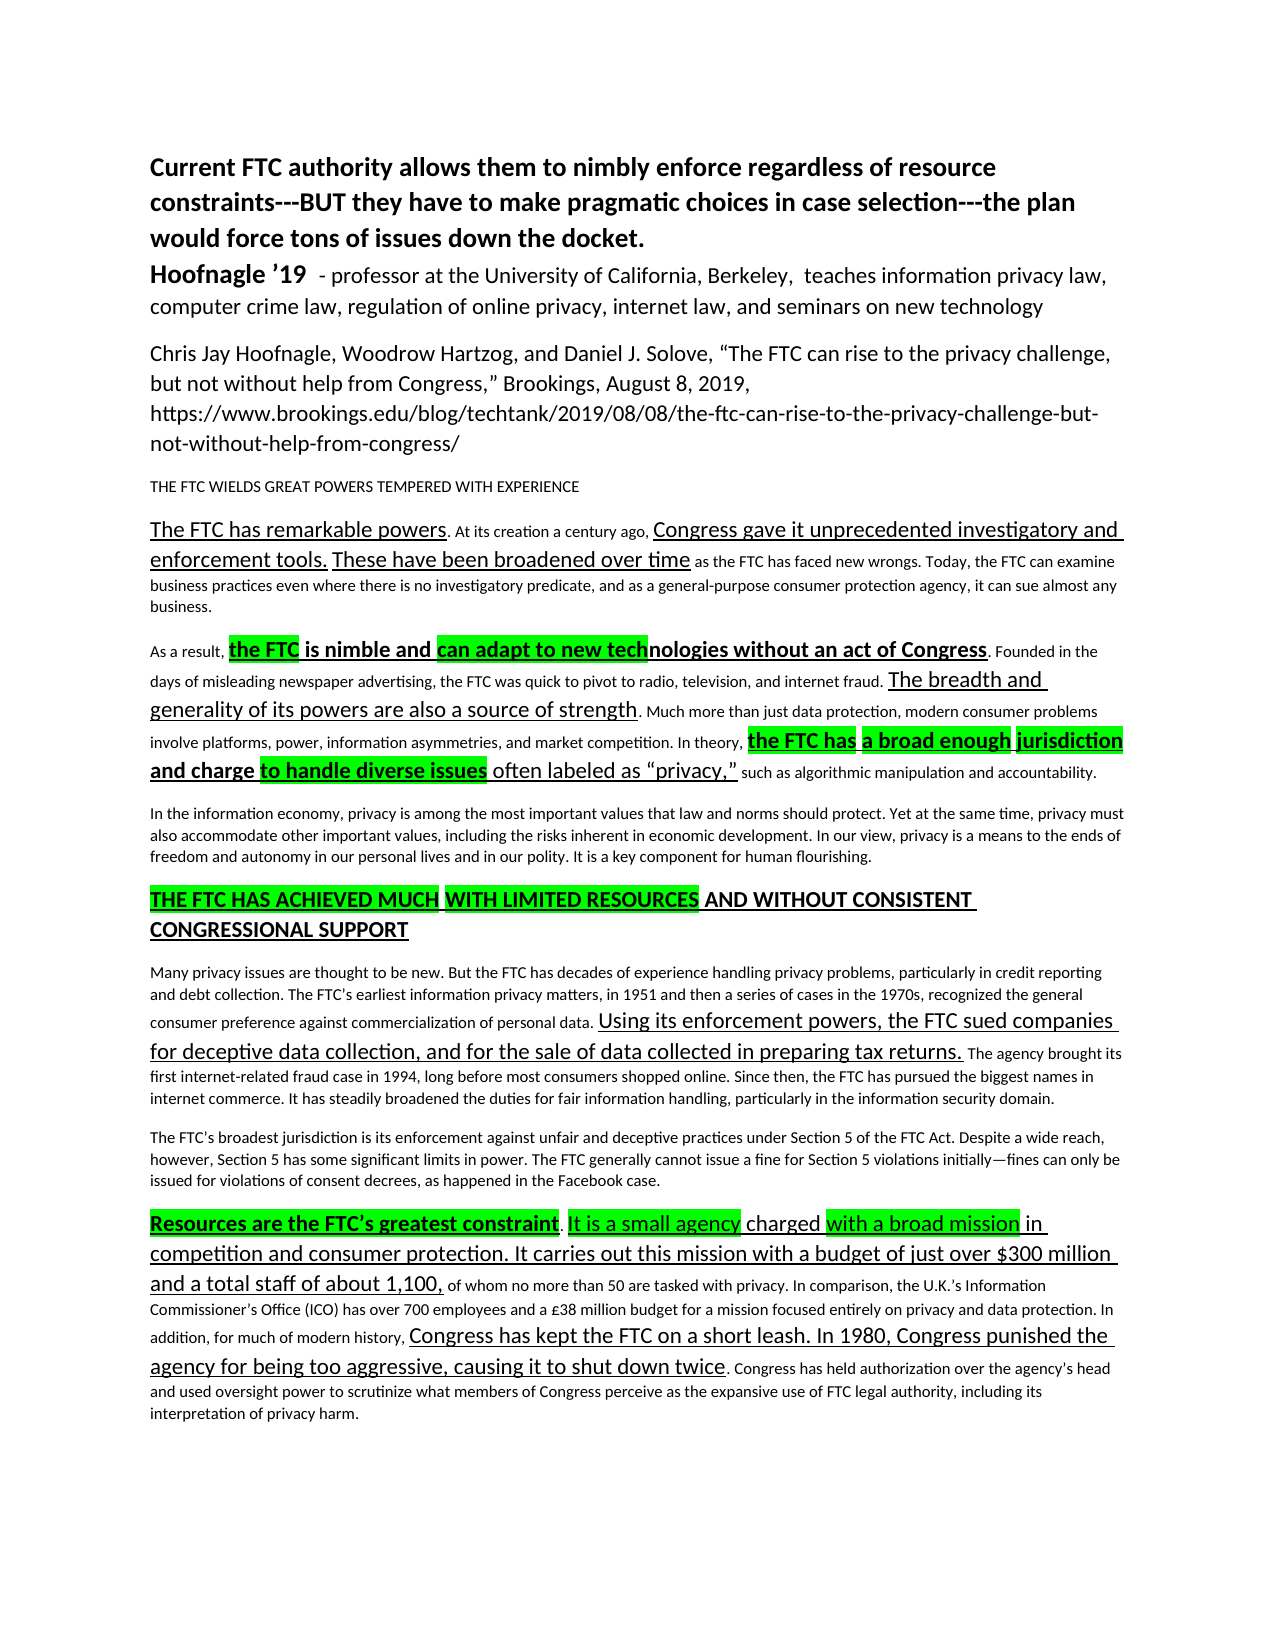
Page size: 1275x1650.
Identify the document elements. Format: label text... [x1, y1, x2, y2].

text Resources are the FTC’s greatest constraint. It is a small agency charged with a broad mission in competition and consumer protection. It carries out this mission with a budget of just over $300 million and a total staff of about 1,100, of whom no more than 50 are tasked with privacy. In comparison, the U.K.’s Information Commissioner’s Office (ICO) has over 700 employees and a £38 million budget for a mission focused entirely on privacy and data protection. In addition, for much of modern history, Congress has kept the FTC on a short leash. In 1980, Congress punished the agency for being too aggressive, causing it to shut down twice. Congress has held authorization over the agency’s head and used oversight power to scrutinize what members of Congress perceive as the expansive use of FTC legal authority, including its interpretation of privacy harm. [150, 1209, 1125, 1424]
text The FTC’s broadest jurisdiction is its enforcement against unfair and deceptive practices under Section 5 of the FTC Act. Despite a wide reach, however, Section 5 has some significant limits in power. The FTC generally cannot issue a fine for Section 5 violations initially—fines can only be issued for violations of consent decrees, as happened in the Facebook case. [150, 1127, 1125, 1191]
text Hoofnagle ’19 - professor at the University of California, Berkeley, teaches information privacy law, computer crime law, regulation of online privacy, internet law, and seminars on new technology [150, 257, 1125, 320]
text THE FTC WIELDS GREAT POWERS TEMPERED WITH EXPERIENCE [150, 476, 1125, 497]
text Many privacy issues are thought to be new. But the FTC has decades of experience handling privacy problems, particularly in credit reporting and debt collection. The FTC’s earliest information privacy matters, in 1951 and then a series of cases in the 1970s, recognized the general consumer preference against commercialization of personal data. Using its enforcement powers, the FTC sued companies for deceptive data collection, and for the sale of data collected in preparing tax returns. The agency brought its first internet-related fraud case in 1994, long before most consumers shopped online. Since then, the FTC has pursued the biggest names in internet commerce. It has steadily broadened the duties for fair information handling, particularly in the information security domain. [150, 962, 1125, 1109]
subtitle Current FTC authority allows them to nimbly enforce regardless of resource constraints---BUT they have to make pragmatic choices in case selection---the plan would force tons of issues down the docket. [150, 150, 1125, 254]
text In the information economy, privacy is among the most important values that law and norms should protect. Yet at the same time, privacy must also accommodate other important values, including the risks inherent in economic development. In our view, privacy is a means to the ends of freedom and autonomy in our personal lives and in our polity. It is a key component for human flourishing. [150, 803, 1125, 867]
text THE FTC HAS ACHIEVED MUCH WITH LIMITED RESOURCES AND WITHOUT CONSISTENT CONGRESSIONAL SUPPORT [150, 885, 1125, 943]
text The FTC has remarkable powers. At its creation a century ago, Congress gave it unprecedented investigatory and enforcement tools. These have been broadened over time as the FTC has faced new wrongs. Today, the FTC can examine business practices even where there is no investigatory predicate, and as a general-purpose consumer protection agency, it can sue almost any business. [150, 515, 1125, 617]
text As a result, the FTC is nimble and can adapt to new technologies without an act of Congress. Founded in the days of misleading newspaper advertising, the FTC was quick to pivot to radio, television, and internet fraud. The breadth and generality of its powers are also a source of strength. Much more than just data protection, modern consumer problems involve platforms, power, information asymmetries, and market competition. In theory, the FTC has a broad enough jurisdiction and charge to handle diverse issues often labeled as “privacy,” such as algorithmic manipulation and accountability. [150, 635, 1125, 784]
text Chris Jay Hoofnagle, Woodrow Hartzog, and Daniel J. Solove, “The FTC can rise to the privacy challenge, but not without help from Congress,” Brookings, August 8, 2019, https://www.brookings.edu/blog/techtank/2019/08/08/the-ftc-can-rise-to-the-privacy-challenge-but-not-without-help-from-congress/ [150, 339, 1125, 458]
